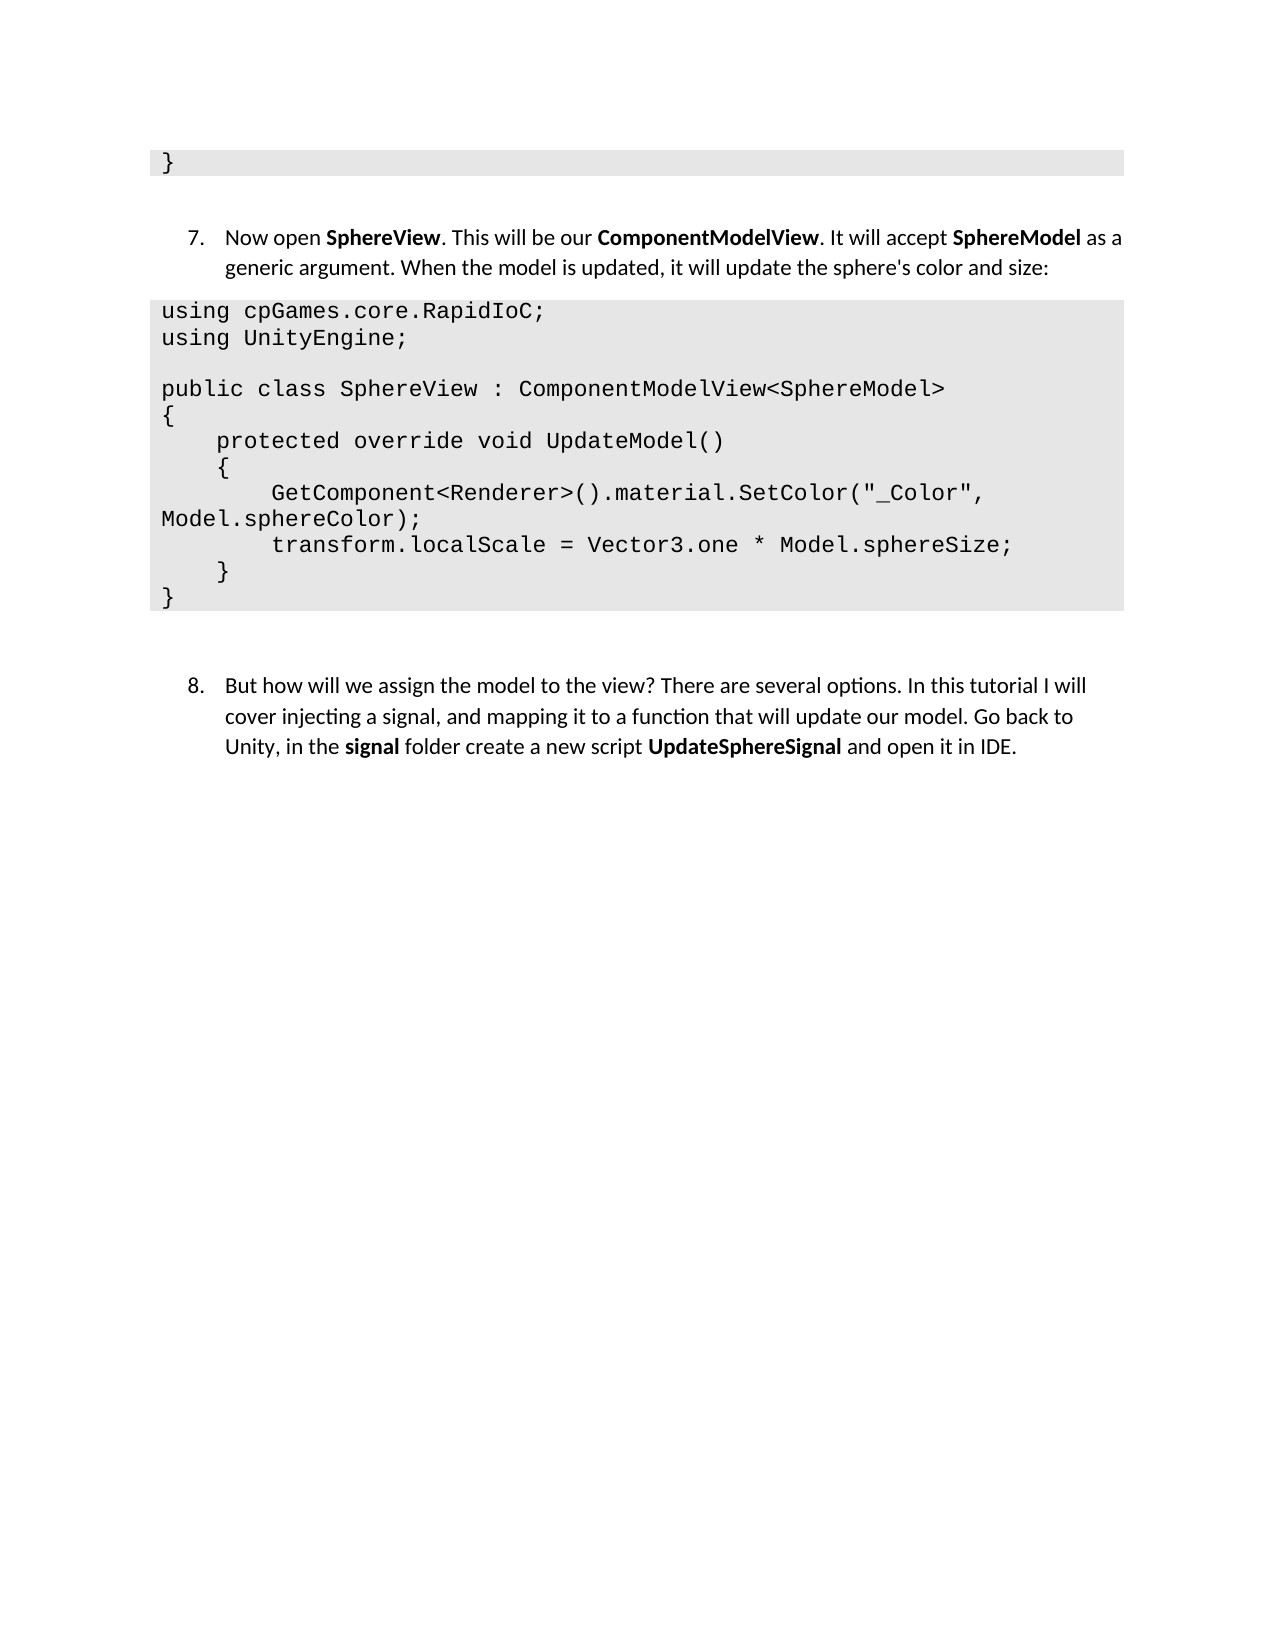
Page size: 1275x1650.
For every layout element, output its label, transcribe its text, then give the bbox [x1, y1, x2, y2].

list Now open SphereView. This will be our ComponentModelView. It will accept SphereModel as a generic argument. When the model is updated, it will update the sphere's color and size: [187, 223, 1125, 281]
list But how will we assign the model to the view? There are several options. In this tutorial I will cover injecting a signal, and mapping it to a function that will update our model. Go back to Unity, in the signal folder create a new script UpdateSphereSignal and open it in IDE. [187, 672, 1125, 760]
table_header using UnityEngine; public class SphereModel { public Color sphereColor = Color.white; public float sphereSize = 1.0f; } [150, 150, 1124, 176]
